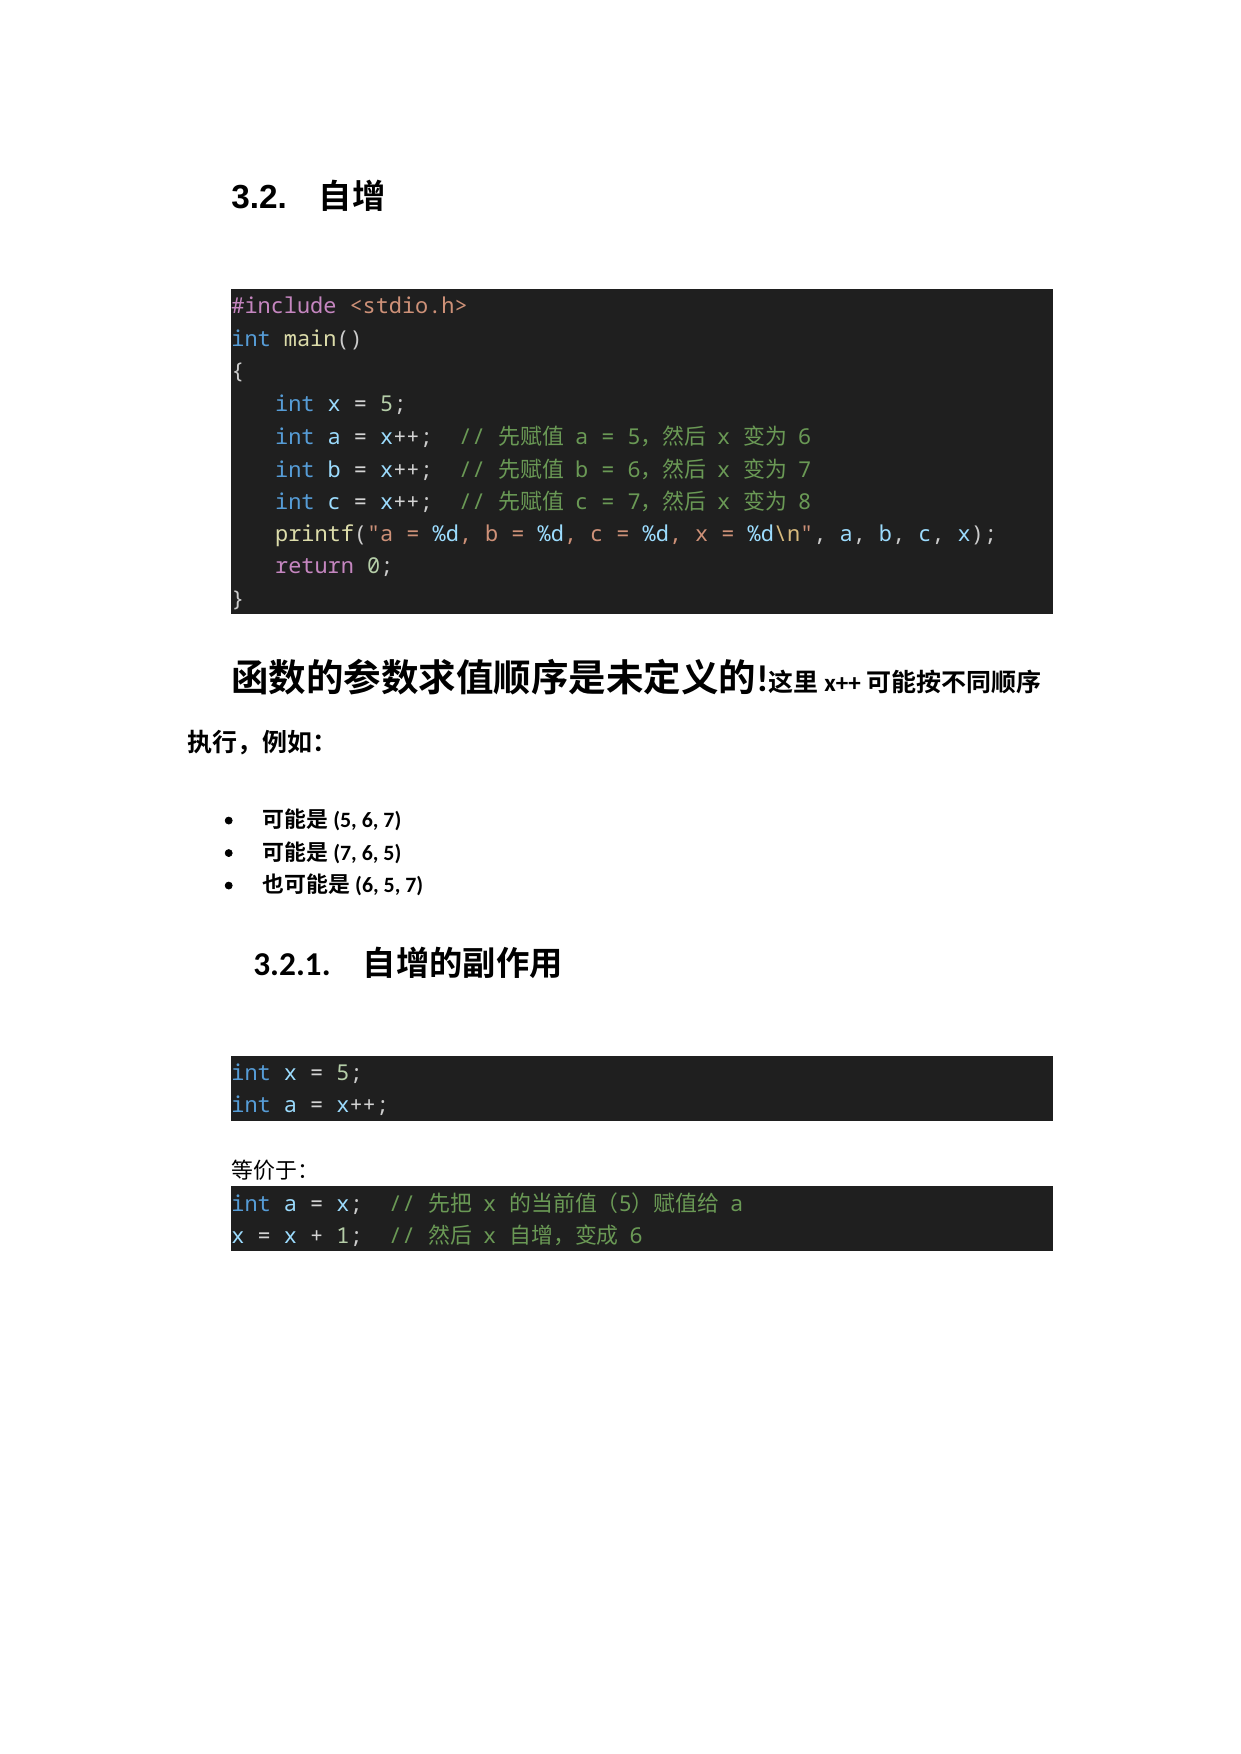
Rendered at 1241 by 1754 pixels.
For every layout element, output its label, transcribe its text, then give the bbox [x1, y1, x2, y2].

text printf("a = %d, b = %d, c = %d, x = %d\n", a, b, c, x); [231, 516, 1053, 549]
text 函数的参数求值顺序是未定义的!这里 x++ 可能按不同顺序执行，例如： [187, 643, 1053, 773]
text #include <stdio.h> [231, 289, 1053, 321]
text x = x + 1; // 然后 x 自增，变成 6 [231, 1218, 1053, 1251]
list 也可能是 (6, 5, 7) [225, 867, 1053, 899]
text int c = x++; // 先赋值 c = 7，然后 x 变为 8 [231, 484, 498, 516]
text int a = x; // 先把 x 的当前值（5）赋值给 a [730, 1186, 1053, 1218]
list 等价于： [231, 1153, 1053, 1186]
text int a = x++; // 先赋值 a = 5，然后 x 变为 6 [231, 419, 498, 451]
text int a = x++; // 先赋值 a = 5，然后 x 变为 6 [798, 419, 1053, 451]
subtitle 自增的副作用 [253, 929, 1053, 994]
list 可能是 (5, 6, 7) [225, 802, 1053, 834]
text int x = 5; [231, 1056, 1053, 1088]
text int c = x++; // 先赋值 c = 7，然后 x 变为 8 [798, 484, 1053, 516]
text return 0; [231, 549, 1053, 581]
subtitle 自增 [231, 162, 1053, 227]
text int b = x++; // 先赋值 b = 6，然后 x 变为 7 [231, 451, 1053, 484]
text } [231, 581, 1053, 614]
text { [231, 354, 1053, 386]
text int main() [231, 321, 1053, 354]
text int a = x++; [231, 1088, 1053, 1121]
list 可能是 (7, 6, 5) [225, 834, 1053, 867]
text int x = 5; [231, 386, 1053, 419]
